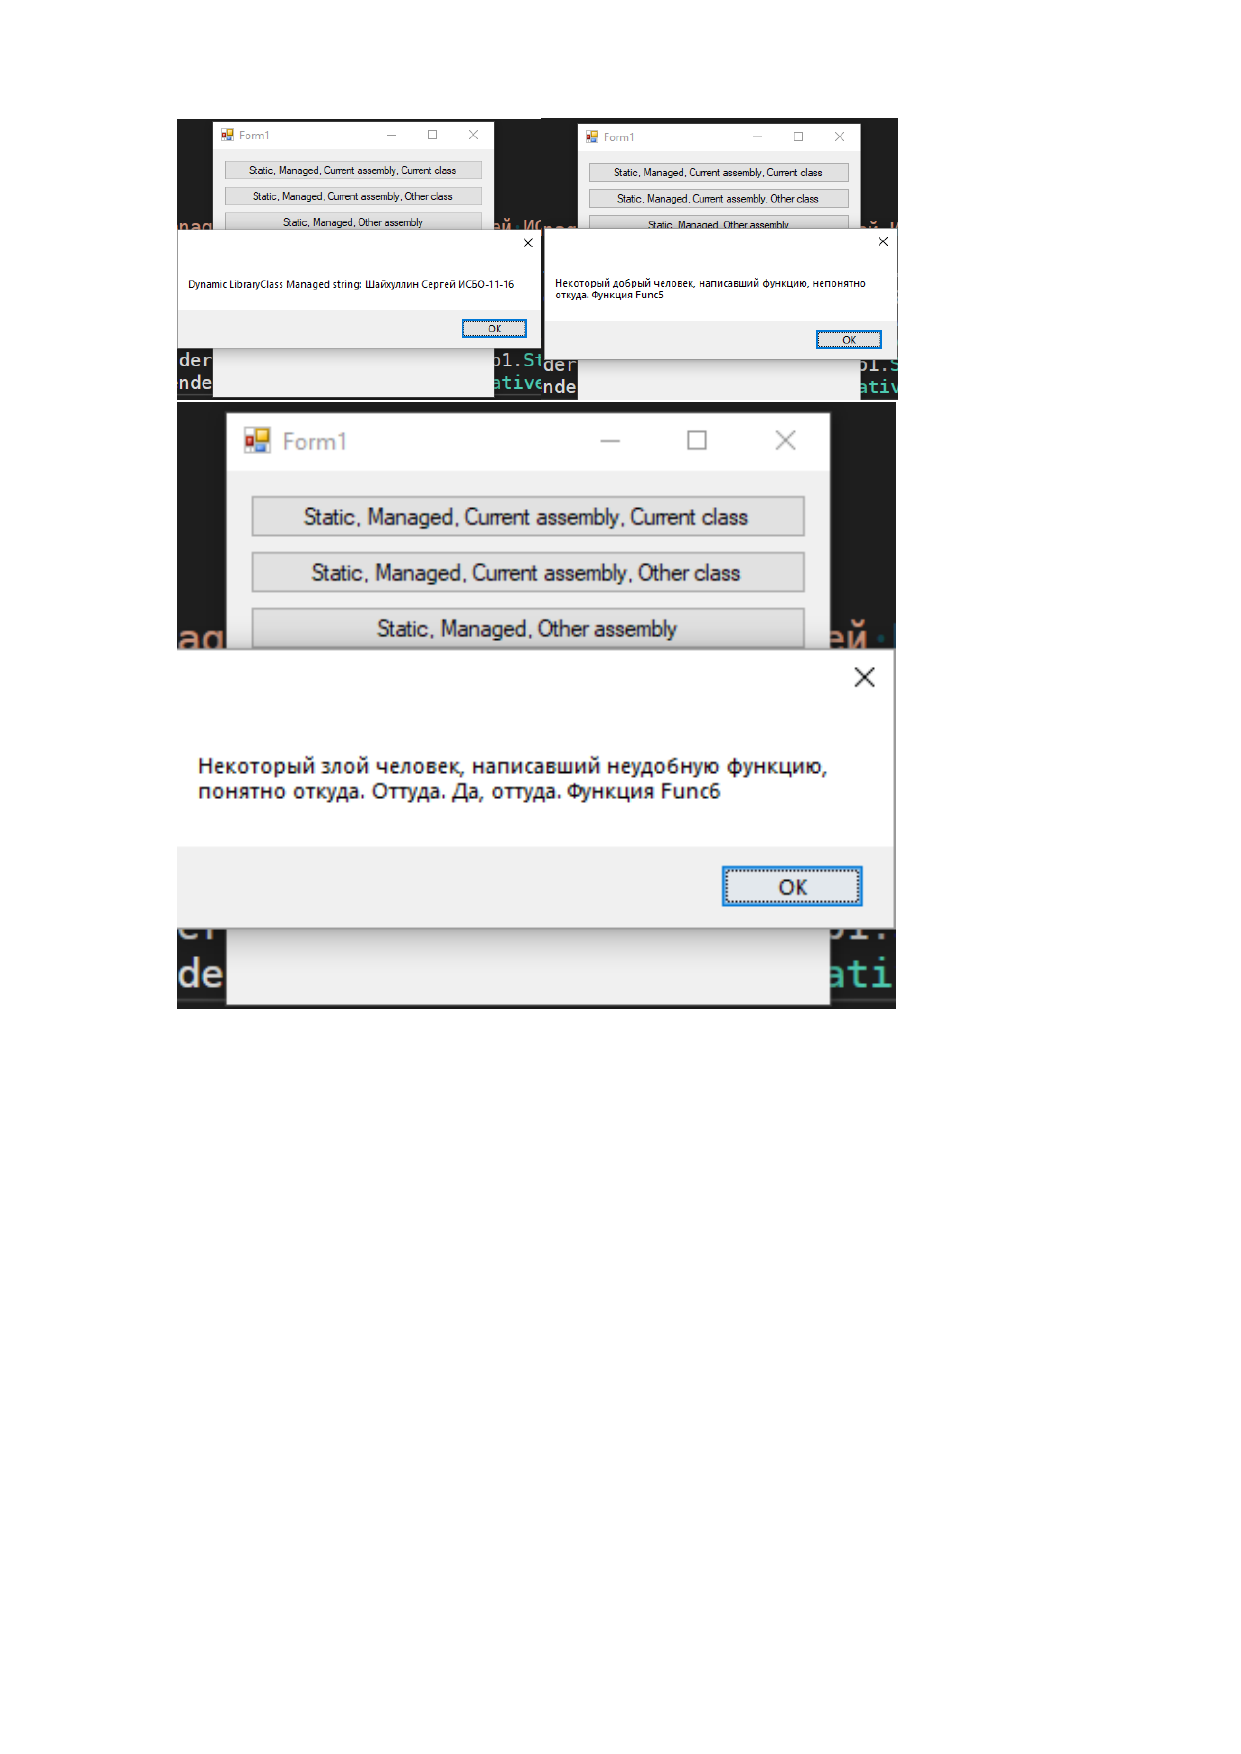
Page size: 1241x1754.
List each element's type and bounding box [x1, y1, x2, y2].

picture [177, 118, 898, 400]
picture [177, 402, 896, 1009]
